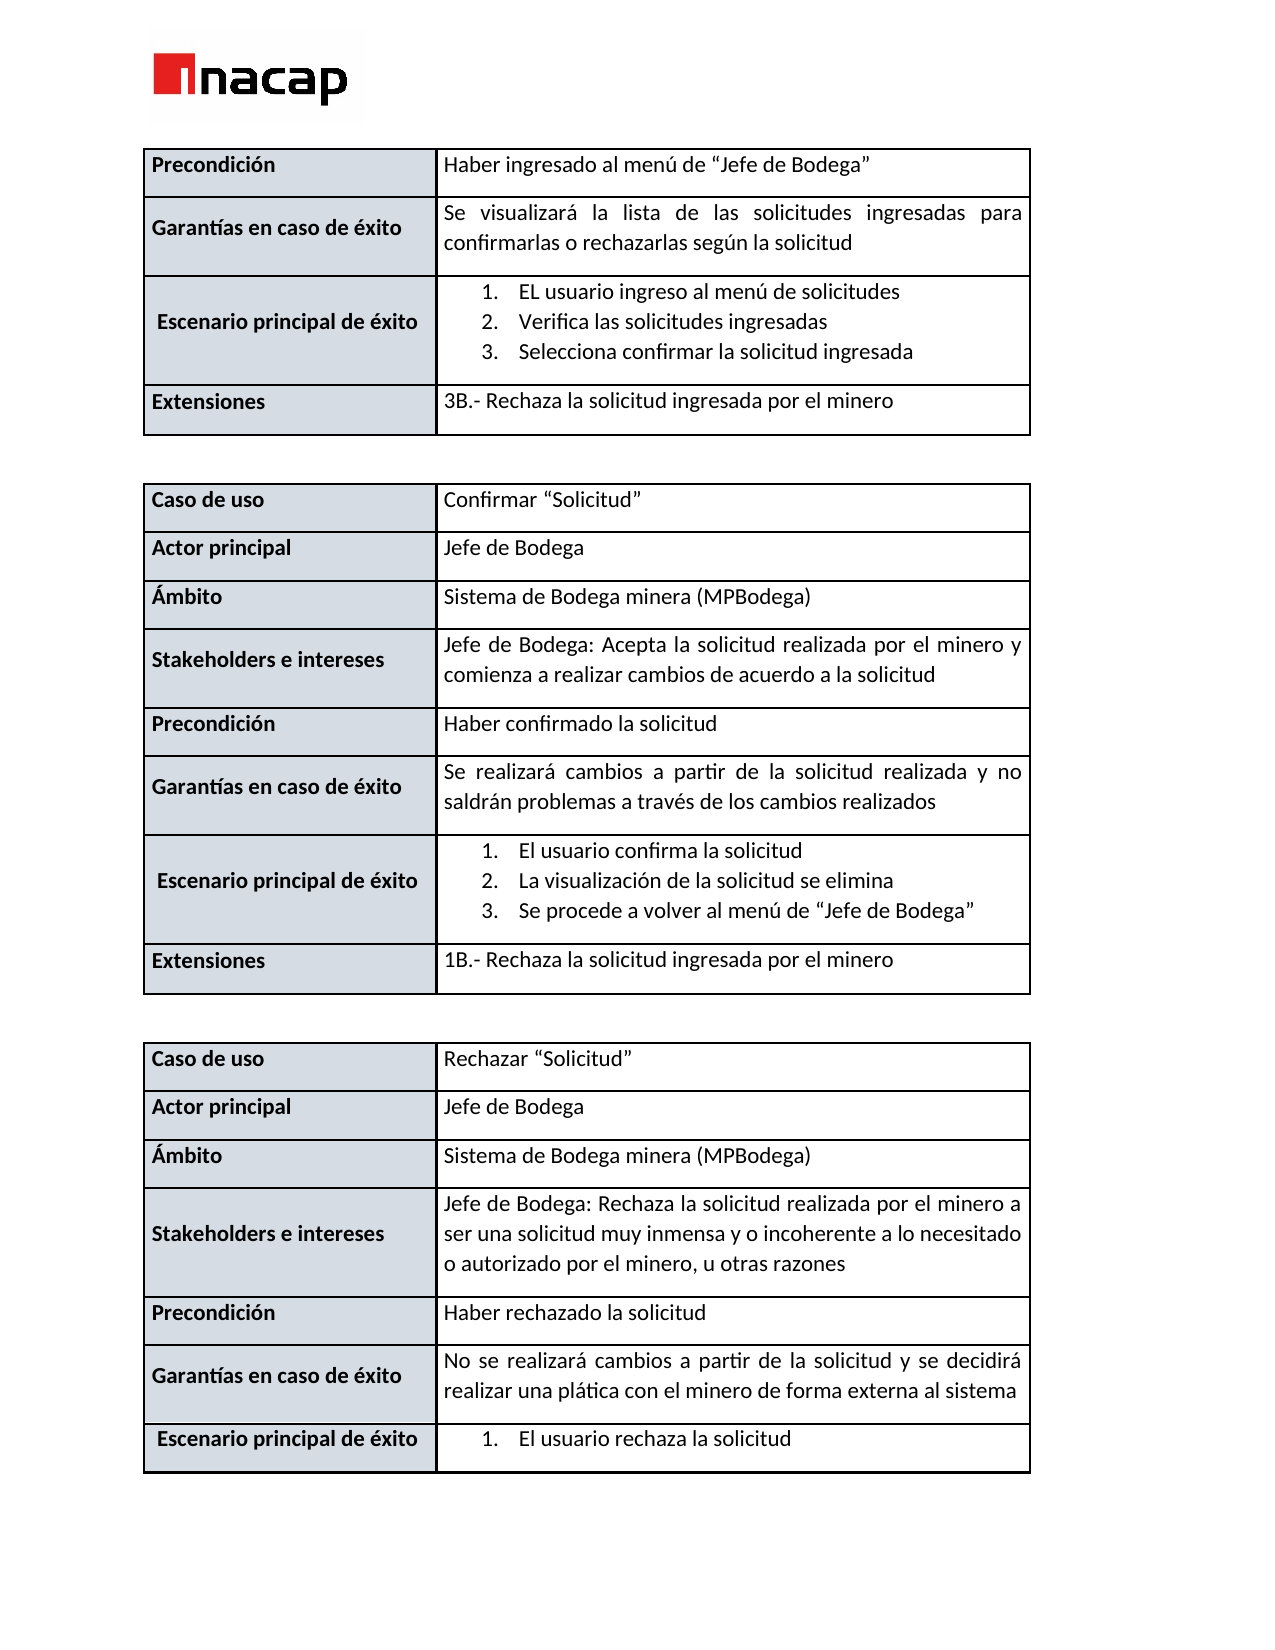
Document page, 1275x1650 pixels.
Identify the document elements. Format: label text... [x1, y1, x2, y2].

table_cell No se realizará cambios a partir de la solicitud y se decidirá realizar una plática con el minero de forma externa al sistema [438, 1346, 1029, 1422]
table_cell Jefe de Bodega: Acepta la solicitud realizada por el minero y comienza a realizar cambios de acuerdo a la solicitud [438, 630, 1029, 707]
table_cell Ámbito [145, 582, 435, 628]
table_cell Jefe de Bodega: Rechaza la solicitud realizada por el minero a ser una solicitud muy inmensa y o incoherente a lo necesitado o autorizado por el minero, u otras razones [438, 1189, 1029, 1296]
table_cell Escenario principal de éxito [145, 836, 435, 943]
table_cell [145, 1425, 435, 1471]
table_cell Precondición [145, 150, 435, 196]
table_cell Se realizará cambios a partir de la solicitud realizada y no saldrán problemas a través de los cambios realizados [438, 757, 1029, 834]
table_cell Precondición [145, 709, 435, 755]
table_cell Se visualizará la lista de las solicitudes ingresadas para confirmarlas o rechazarlas según la solicitud [438, 198, 1029, 275]
table_cell Jefe de Bodega [438, 1092, 1029, 1139]
table_cell 1B.- Rechaza la solicitud ingresada por el minero [438, 945, 1029, 993]
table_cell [438, 1425, 1029, 1471]
table_cell Garantías en caso de éxito [145, 198, 435, 275]
table_cell Extensiones [145, 945, 435, 993]
table_cell Sistema de Bodega minera (MPBodega) [438, 582, 1029, 628]
table_cell Escenario principal de éxito [145, 277, 435, 384]
table_cell Haber ingresado al menú de “Jefe de Bodega” [438, 150, 1029, 196]
table_cell Stakeholders e intereses [145, 630, 435, 707]
table_cell 3B.- Rechaza la solicitud ingresada por el minero [438, 386, 1029, 434]
table_cell Actor principal [145, 533, 435, 580]
table_cell Precondición [145, 1298, 435, 1344]
table_cell Stakeholders e intereses [145, 1189, 435, 1296]
table_header Confirmar “Solicitud” [438, 485, 1029, 531]
table_cell Sistema de Bodega minera (MPBodega) [438, 1141, 1029, 1187]
table_cell El usuario confirma la solicitud La visualización de la solicitud se elimina Se procede a volver al menú de “Jefe de Bodega” [438, 836, 1029, 943]
table_cell EL usuario ingreso al menú de solicitudes Verifica las solicitudes ingresadas Selecciona confirmar la solicitud ingresada [438, 277, 1029, 384]
table_cell Actor principal [145, 1092, 435, 1139]
picture [147, 28, 370, 130]
table_cell Ámbito [145, 1141, 435, 1187]
table_cell Jefe de Bodega [438, 533, 1029, 580]
table_cell Garantías en caso de éxito [145, 1346, 435, 1422]
table_cell Haber rechazado la solicitud [438, 1298, 1029, 1344]
table_cell Haber confirmado la solicitud [438, 709, 1029, 755]
table_cell Extensiones [145, 386, 435, 434]
table_header Rechazar “Solicitud” [438, 1044, 1029, 1090]
table_header Caso de uso [145, 485, 435, 531]
table_header Caso de uso [145, 1044, 435, 1090]
table_cell Garantías en caso de éxito [145, 757, 435, 834]
